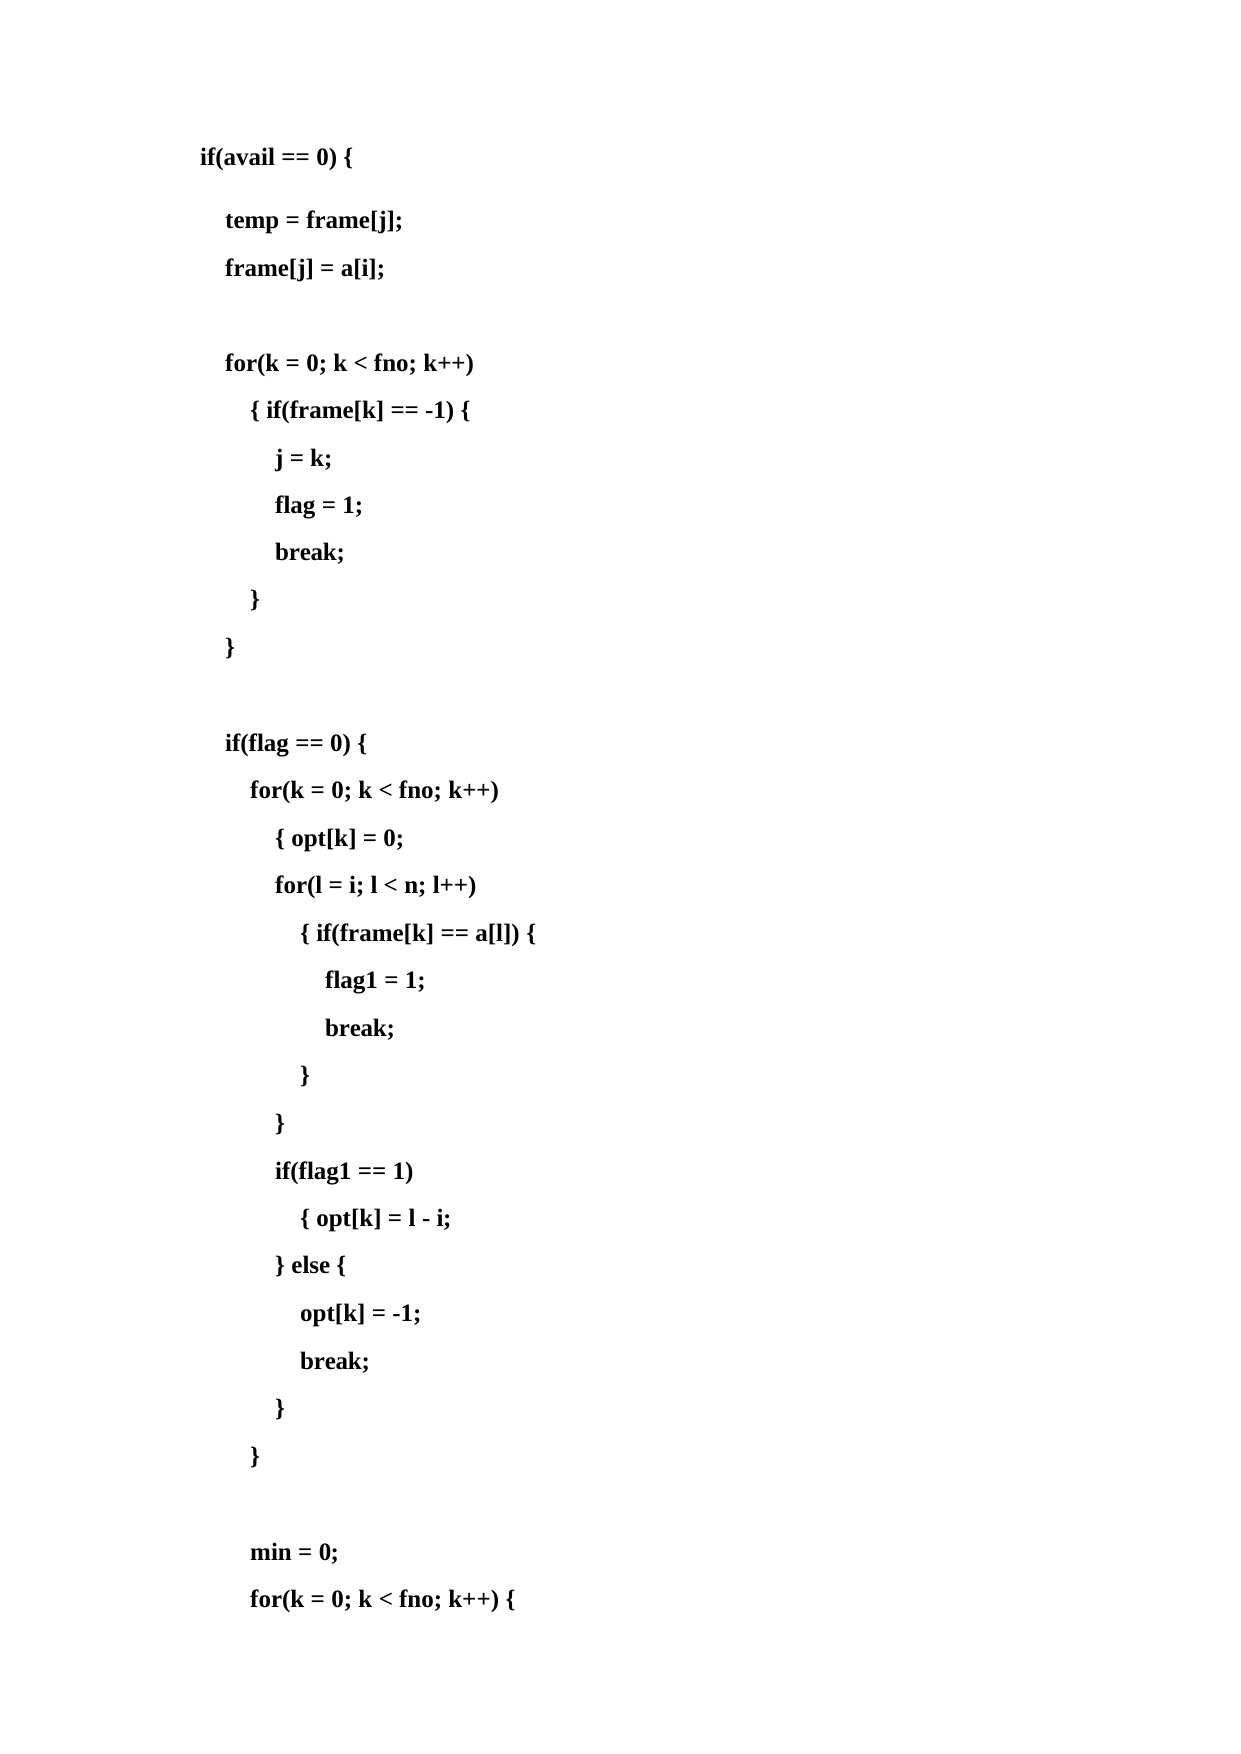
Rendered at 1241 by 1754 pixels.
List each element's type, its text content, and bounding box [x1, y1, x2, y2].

text if(flag1 == 1) { opt[k] = l - i; [275, 1156, 478, 1232]
text flag1 = 1; break; [325, 966, 478, 1042]
text if(flag == 0) { [225, 728, 1105, 757]
text } [275, 1108, 1105, 1137]
text min = 0; [250, 1537, 1105, 1565]
text j = k; flag = 1; break; [275, 443, 364, 566]
text for(l = i; l < n; l++) { if(frame[k] == a[l]) { [275, 870, 571, 947]
text if(avail == 0) { [200, 142, 1105, 170]
text } [250, 585, 1105, 613]
text temp = frame[j]; frame[j] = a[i]; [225, 205, 407, 282]
text } [275, 1393, 1105, 1422]
text } [225, 632, 1105, 661]
text for(k = 0; k < fno; k++) { if(frame[k] == -1) { [225, 348, 571, 424]
text for(k = 0; k < fno; k++) { [250, 1584, 1105, 1613]
text } [300, 1060, 1105, 1089]
text } else { [275, 1251, 1105, 1279]
text opt[k] = -1; break; [300, 1298, 439, 1374]
text } [250, 1441, 1105, 1470]
text for(k = 0; k < fno; k++) { opt[k] = 0; [250, 776, 536, 852]
